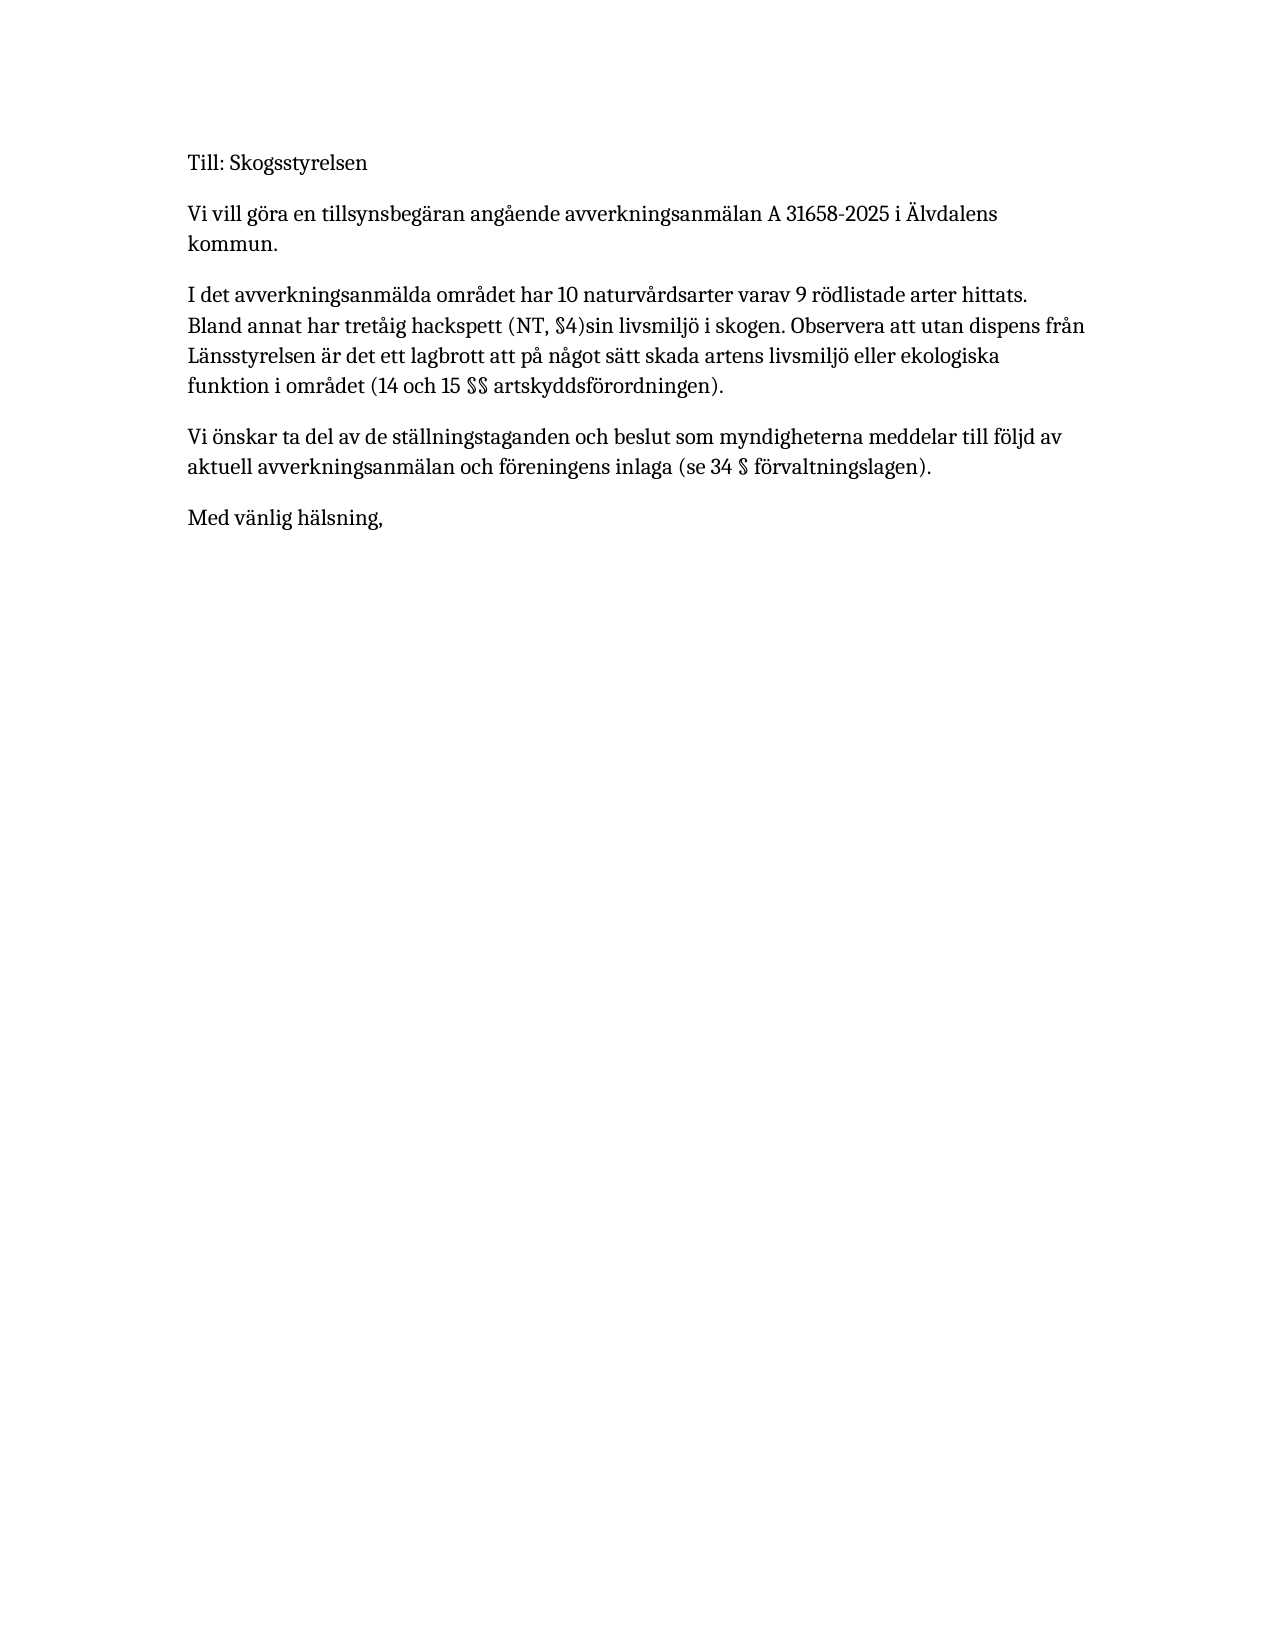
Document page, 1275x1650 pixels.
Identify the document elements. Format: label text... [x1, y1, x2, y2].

text I det avverkningsanmälda området har 10 naturvårdsarter varav 9 rödlistade arter hittats. Bland annat har tretåig hackspett (NT, §4)sin livsmiljö i skogen. Observera att utan dispens från Länsstyrelsen är det ett lagbrott att på något sätt skada artens livsmiljö eller ekologiska funktion i området (14 och 15 §§ artskyddsförordningen). [187, 282, 1087, 399]
text Med vänlig hälsning, [187, 505, 1087, 562]
text Till: Skogsstyrelsen [187, 150, 1087, 176]
text Vi önskar ta del av de ställningstaganden och beslut som myndigheterna meddelar till följd av aktuell avverkningsanmälan och föreningens inlaga (se 34 § förvaltningslagen). [187, 424, 1087, 481]
text Vi vill göra en tillsynsbegäran angående avverkningsanmälan A 31658-2025 i Älvdalens kommun. [187, 201, 1087, 258]
